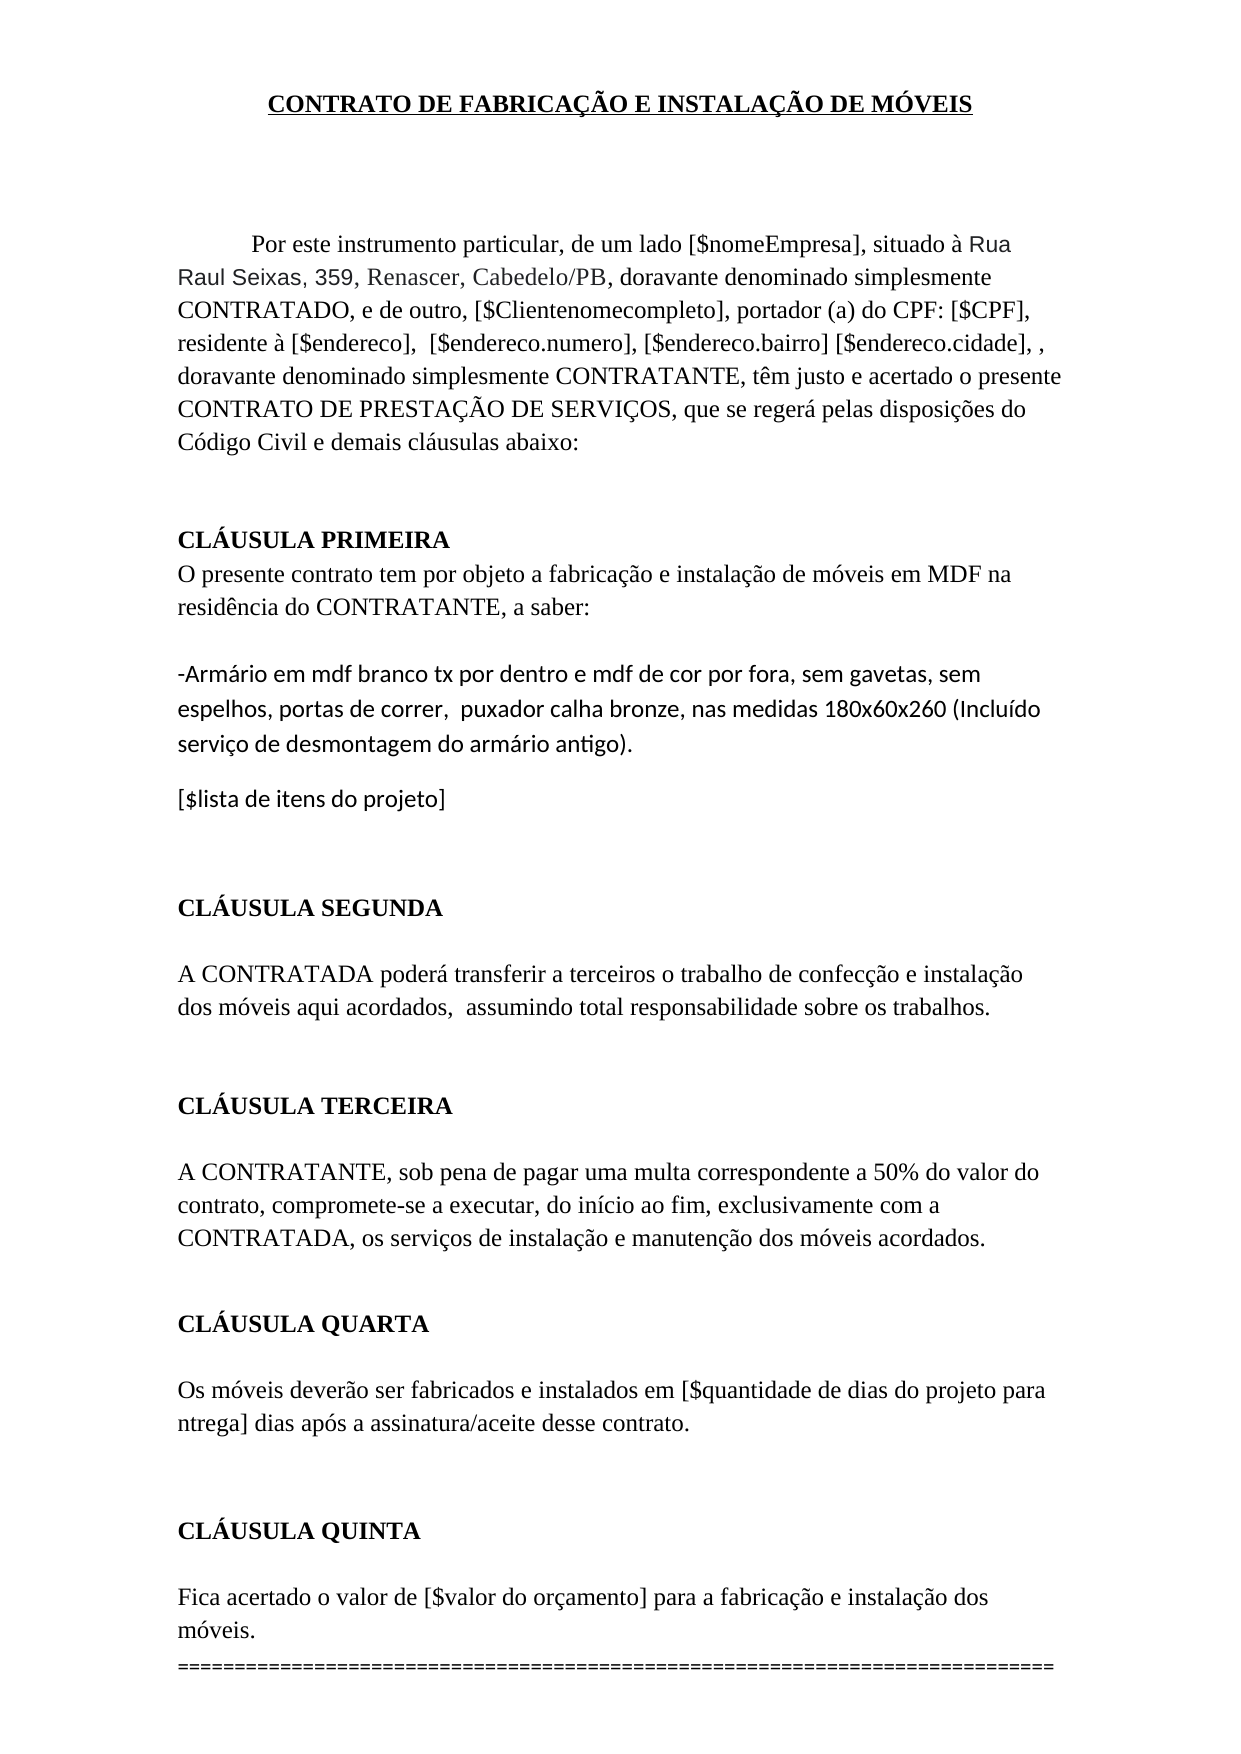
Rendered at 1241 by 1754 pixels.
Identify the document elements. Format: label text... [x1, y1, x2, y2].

text -Armário em mdf branco tx por dentro e mdf de cor por fora, sem gavetas, sem espelhos, portas de correr, puxador calha bronze, nas medidas 180x60x260 (Incluído serviço de desmontagem do armário antigo). [177, 658, 1063, 758]
text CLÁUSULA PRIMEIRA O presente contrato tem por objeto a fabricação e instalação de móveis em MDF na residência do CONTRATANTE, a saber: [177, 526, 1063, 620]
text Por este instrumento particular, de um lado [$nomeEmpresa], situado à Rua Raul Seixas, 359, Renascer, Cabedelo/PB, doravante denominado simplesmente CONTRATADO, e de outro, [$Clientenomecompleto], portador (a) do CPF: [$CPF], residente à [$endereco], [$endereco.numero], [$endereco.bairro] [$endereco.cidade], , doravante denominado simplesmente CONTRATANTE, têm justo e acertado o presente CONTRATO DE PRESTAÇÃO DE SERVIÇOS, que se regerá pelas disposições do Código Civil e demais cláusulas abaixo: [177, 229, 1063, 488]
text [$lista de itens do projeto] [177, 783, 1063, 814]
text CLÁUSULA QUINTA Fica acertado o valor de [$valor do orçamento] para a fabricação e instalação dos móveis. [177, 1516, 1063, 1644]
text CONTRATO DE FABRICAÇÃO E INSTALAÇÃO DE MÓVEIS [177, 89, 1063, 117]
text CLÁUSULA QUARTA Os móveis deverão ser fabricados e instalados em [$quantidade de dias do projeto para ntrega] dias após a assinatura/aceite desse contrato. [177, 1309, 1063, 1437]
text CLÁUSULA SEGUNDA A CONTRATADA poderá transferir a terceiros o trabalho de confecção e instalação dos móveis aqui acordados, assumindo total responsabilidade sobre os trabalhos. CLÁUSULA TERCEIRA A CONTRATANTE, sob pena de pagar uma multa correspondente a 50% do valor do contrato, compromete-se a executar, do início ao fim, exclusivamente com a CONTRATADA, os serviços de instalação e manutenção dos móveis acordados. [177, 893, 1063, 1284]
